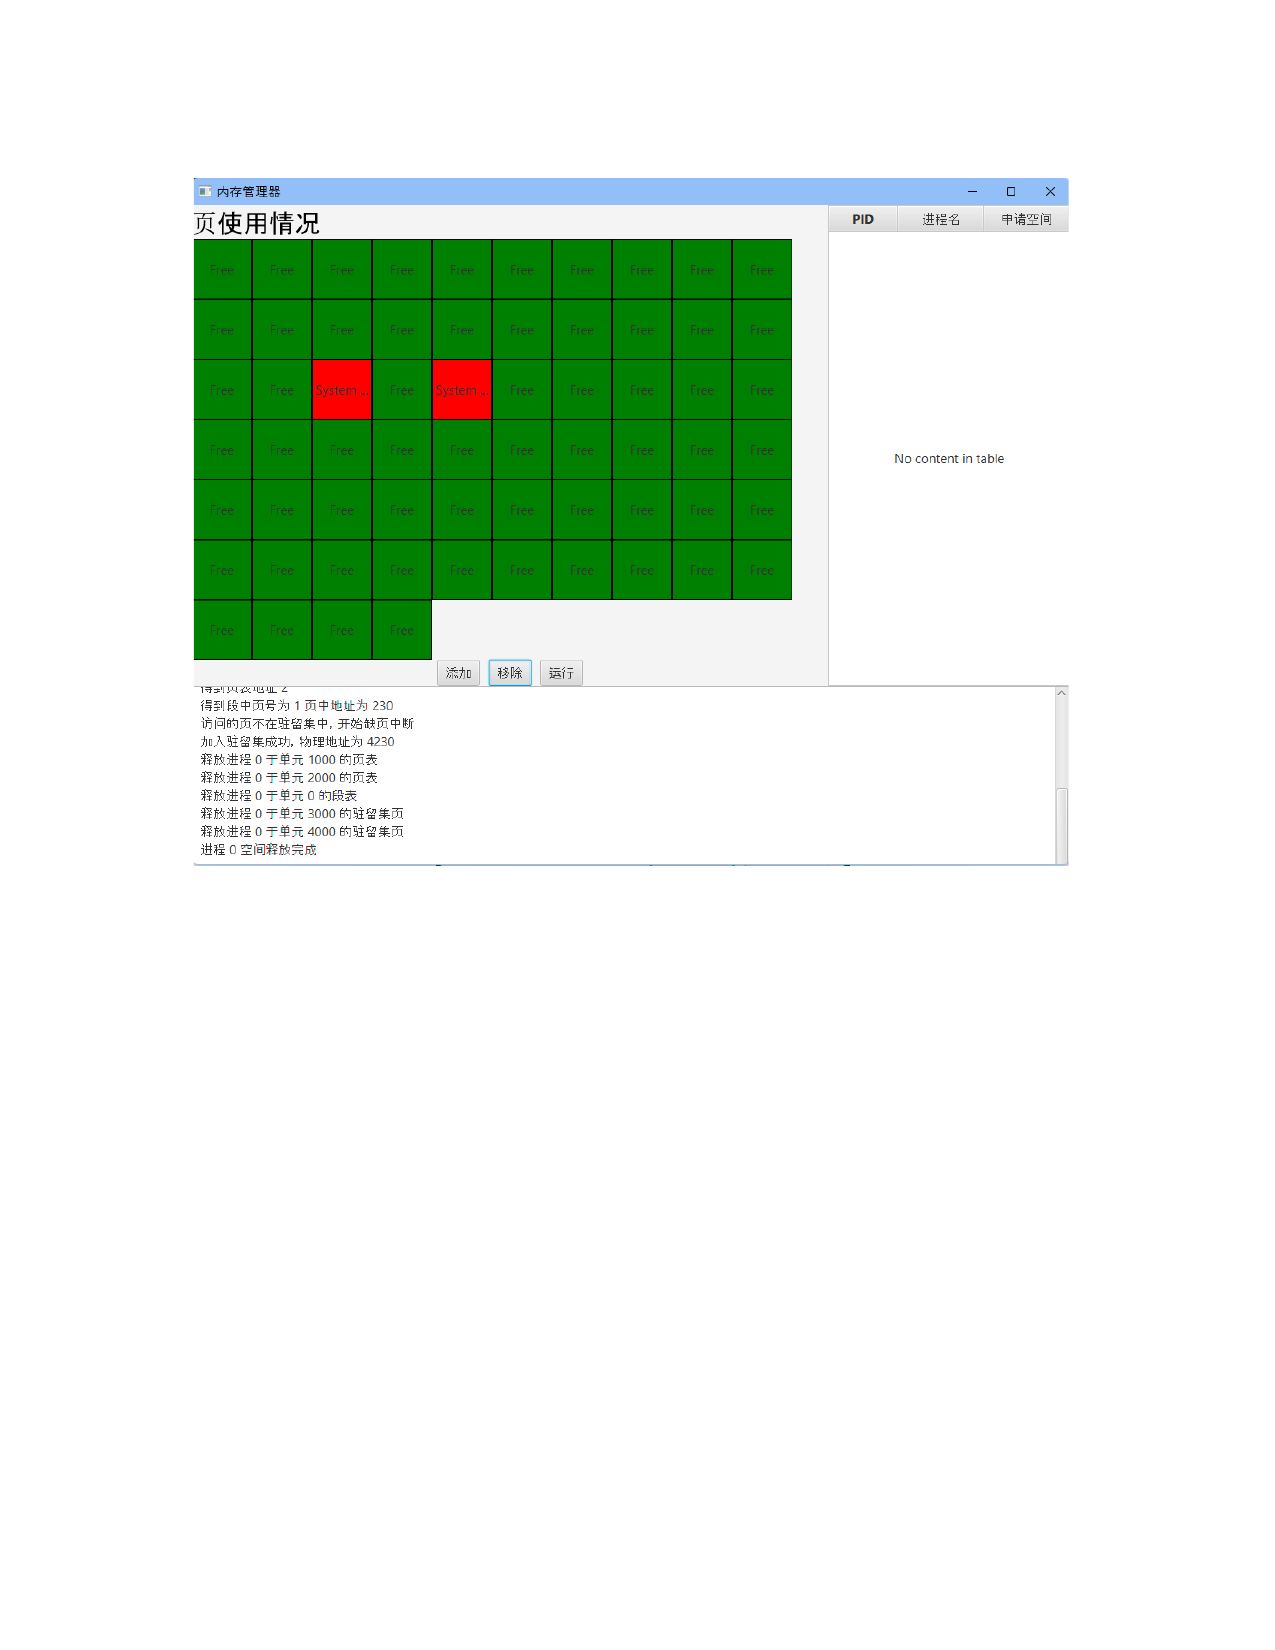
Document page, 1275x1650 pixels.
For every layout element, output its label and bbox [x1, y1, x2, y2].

picture [193, 178, 1069, 866]
